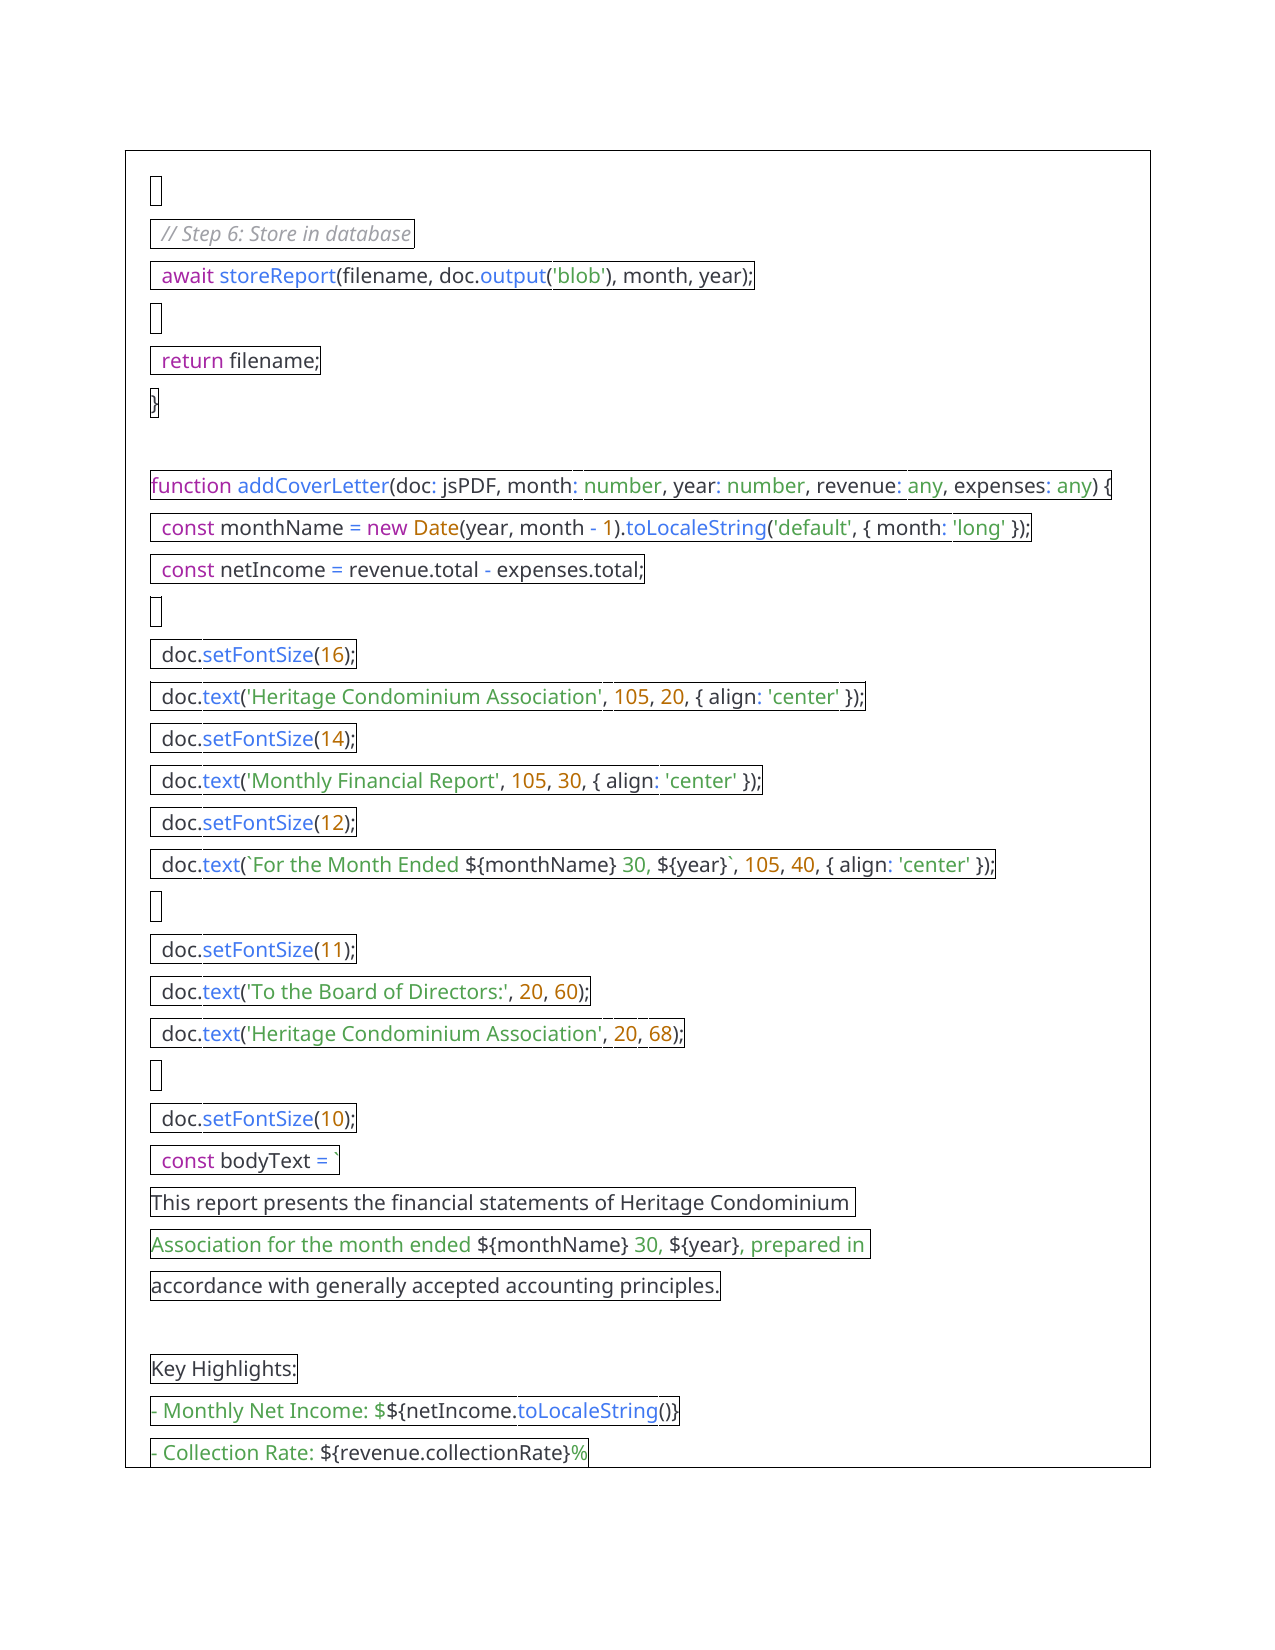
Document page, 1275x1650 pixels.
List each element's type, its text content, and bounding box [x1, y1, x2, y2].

text - Collection Rate: ${revenue.collectionRate}% [126, 1412, 1150, 1467]
text doc.setFontSize(11); [126, 909, 1150, 951]
text Key Highlights: [126, 1328, 1150, 1371]
text doc.setFontSize(12); [126, 782, 1150, 824]
text doc.text('To the Board of Directors:', 20, 60); [126, 951, 1150, 993]
text doc.text('Heritage Condominium Association', 20, 68); [126, 993, 1150, 1048]
text accordance with generally accepted accounting principles. [126, 1246, 1150, 1301]
text Association for the month ended ${monthName} 30, ${year}, prepared in [126, 1204, 1150, 1246]
text const monthName = new Date(year, month - 1).toLocaleString('default', { month: 'long' }); [126, 487, 1150, 529]
text return filename; [126, 320, 1150, 362]
text - Monthly Net Income: $${netIncome.toLocaleString()} [126, 1371, 1150, 1412]
text const netIncome = revenue.total - expenses.total; [126, 529, 1150, 584]
text const bodyText = ` [126, 1120, 1150, 1162]
text // Step 6: Store in database [126, 193, 1150, 235]
text await storeReport(filename, doc.output('blob'), month, year); [126, 235, 1150, 290]
text } [126, 362, 1150, 417]
text doc.setFontSize(14); [126, 698, 1150, 740]
text function addCoverLetter(doc: jsPDF, month: number, year: number, revenue: any, expenses: any) { [126, 445, 1150, 487]
text doc.setFontSize(10); [126, 1078, 1150, 1120]
text doc.setFontSize(16); [126, 614, 1150, 656]
text doc.text('Monthly Financial Report', 105, 30, { align: 'center' }); [126, 740, 1150, 782]
text This report presents the financial statements of Heritage Condominium [126, 1162, 1150, 1204]
text doc.text('Heritage Condominium Association', 105, 20, { align: 'center' }); [126, 656, 1150, 698]
text doc.text(`For the Month Ended ${monthName} 30, ${year}`, 105, 40, { align: 'center' }); [126, 824, 1150, 879]
